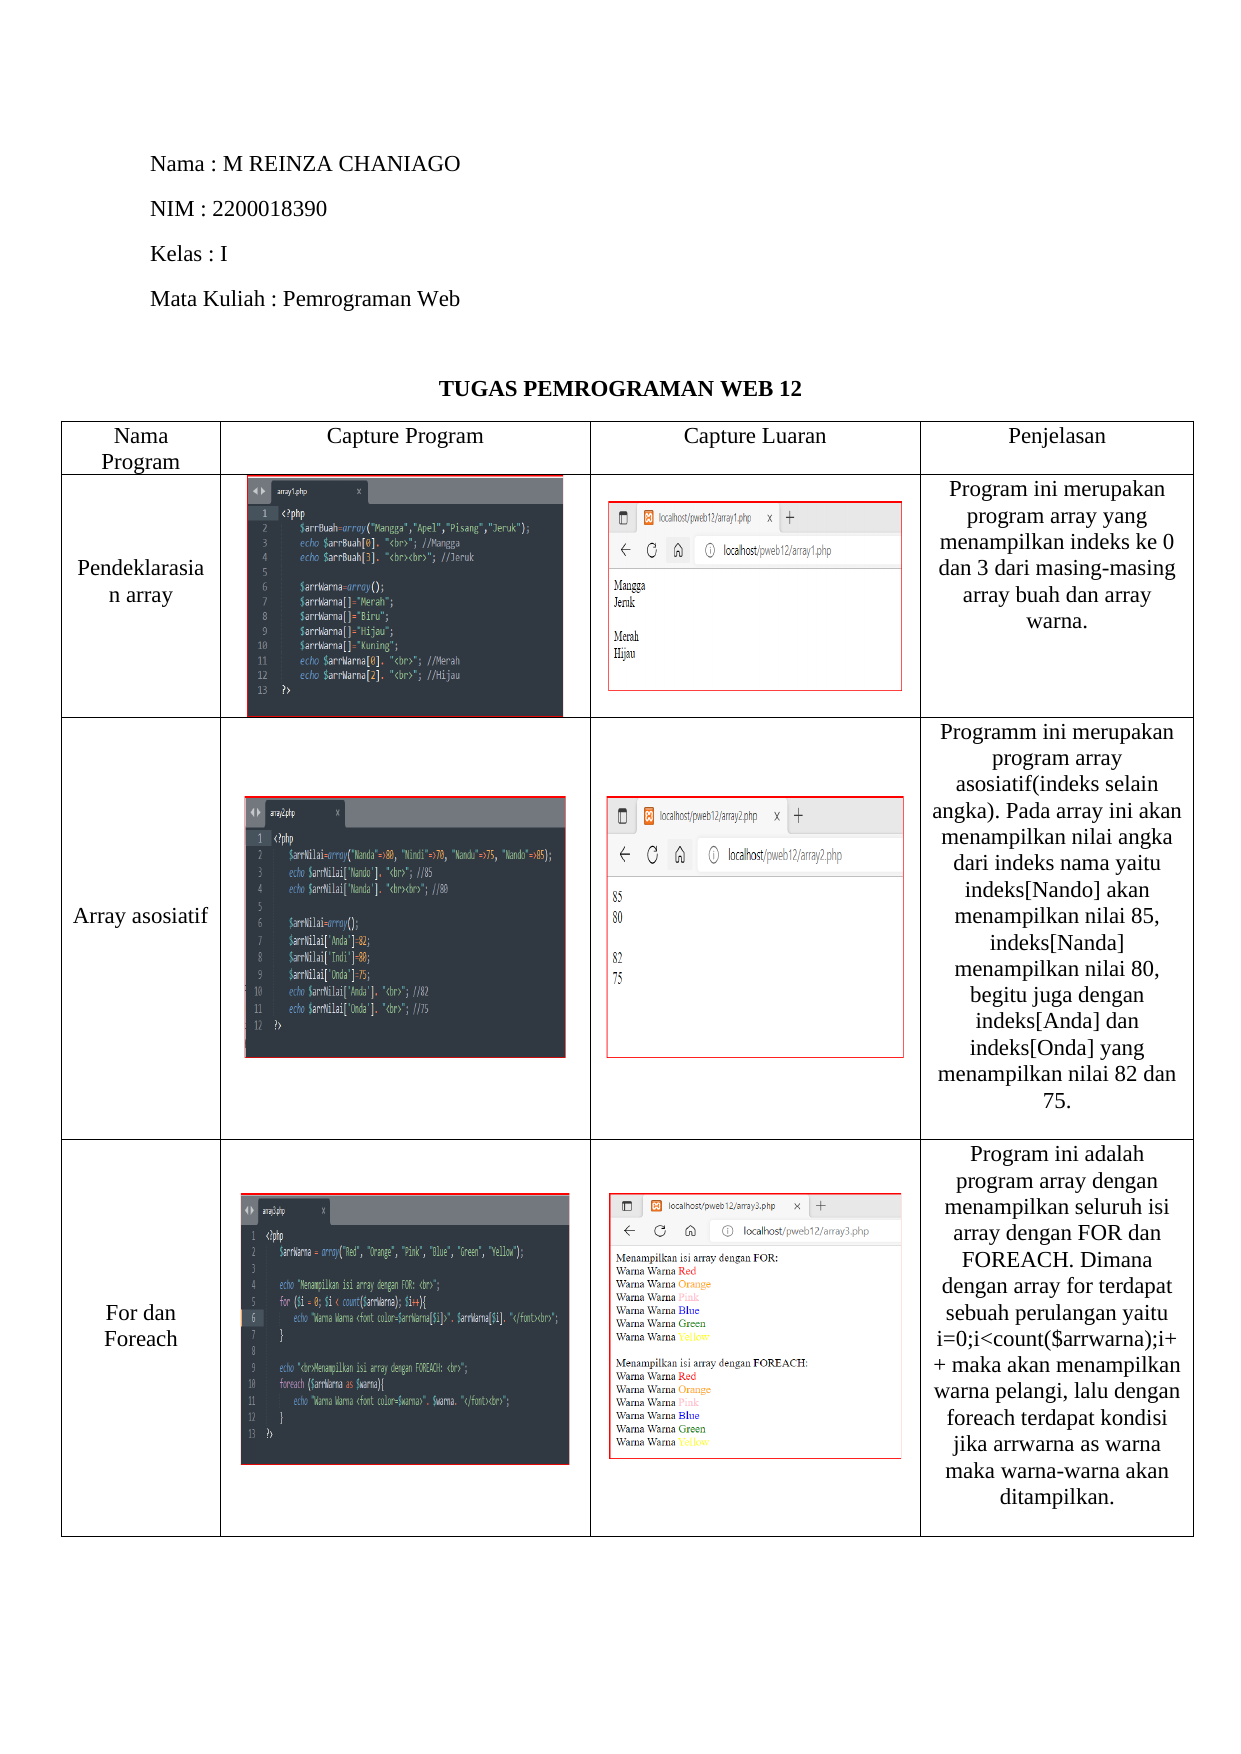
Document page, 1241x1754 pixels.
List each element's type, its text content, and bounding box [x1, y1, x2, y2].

picture [606, 796, 904, 1058]
text Nama : M REINZA CHANIAGO [150, 150, 1090, 176]
table_cell Pendeklarasian array [62, 475, 220, 717]
table_cell For dan Foreach [62, 1140, 220, 1536]
table_header Capture Program [221, 422, 590, 474]
table_cell [591, 718, 920, 1139]
text NIM : 2200018390 [150, 195, 1090, 221]
table_cell [591, 475, 920, 717]
table_cell Programm ini merupakan program array asosiatif(indeks selain angka). Pada array ini akan menampilkan nilai angka dari indeks nama yaitu indeks[Nando] akan menampilkan nilai 85, indeks[Nanda] menampilkan nilai 80, begitu juga dengan indeks[Anda] dan indeks[Onda] yang menampilkan nilai 82 dan 75. [921, 718, 1193, 1139]
table_cell [221, 475, 247, 717]
table_header Capture Luaran [591, 422, 920, 474]
picture [609, 1193, 902, 1459]
text Mata Kuliah : Pemrograman Web [150, 285, 1090, 312]
text Kelas : I [150, 240, 1090, 267]
table_cell [221, 1140, 590, 1536]
table_cell Program ini adalah program array dengan menampilkan seluruh isi array dengan FOR dan FOREACH. Dimana dengan array for terdapat sebuah perulangan yaitu i=0;i<count($arrwarna);i++ maka akan menampilkan warna pelangi, lalu dengan foreach terdapat kondisi jika arrwarna as warna maka warna-warna akan ditampilkan. [921, 1140, 1193, 1536]
table_cell [221, 718, 590, 1139]
table_header Nama Program [62, 422, 220, 474]
picture [240, 1193, 570, 1465]
table_header Penjelasan [921, 422, 1193, 474]
text TUGAS PEMROGRAMAN WEB 12 [150, 376, 1090, 402]
table_cell [591, 1140, 920, 1536]
table_cell Program ini merupakan program array yang menampilkan indeks ke 0 dan 3 dari masing-masing array buah dan array warna. [921, 475, 1193, 717]
picture [608, 501, 902, 691]
table_cell [564, 475, 590, 717]
picture [247, 475, 564, 717]
picture [244, 796, 566, 1058]
table_cell Array asosiatif [62, 718, 220, 1139]
